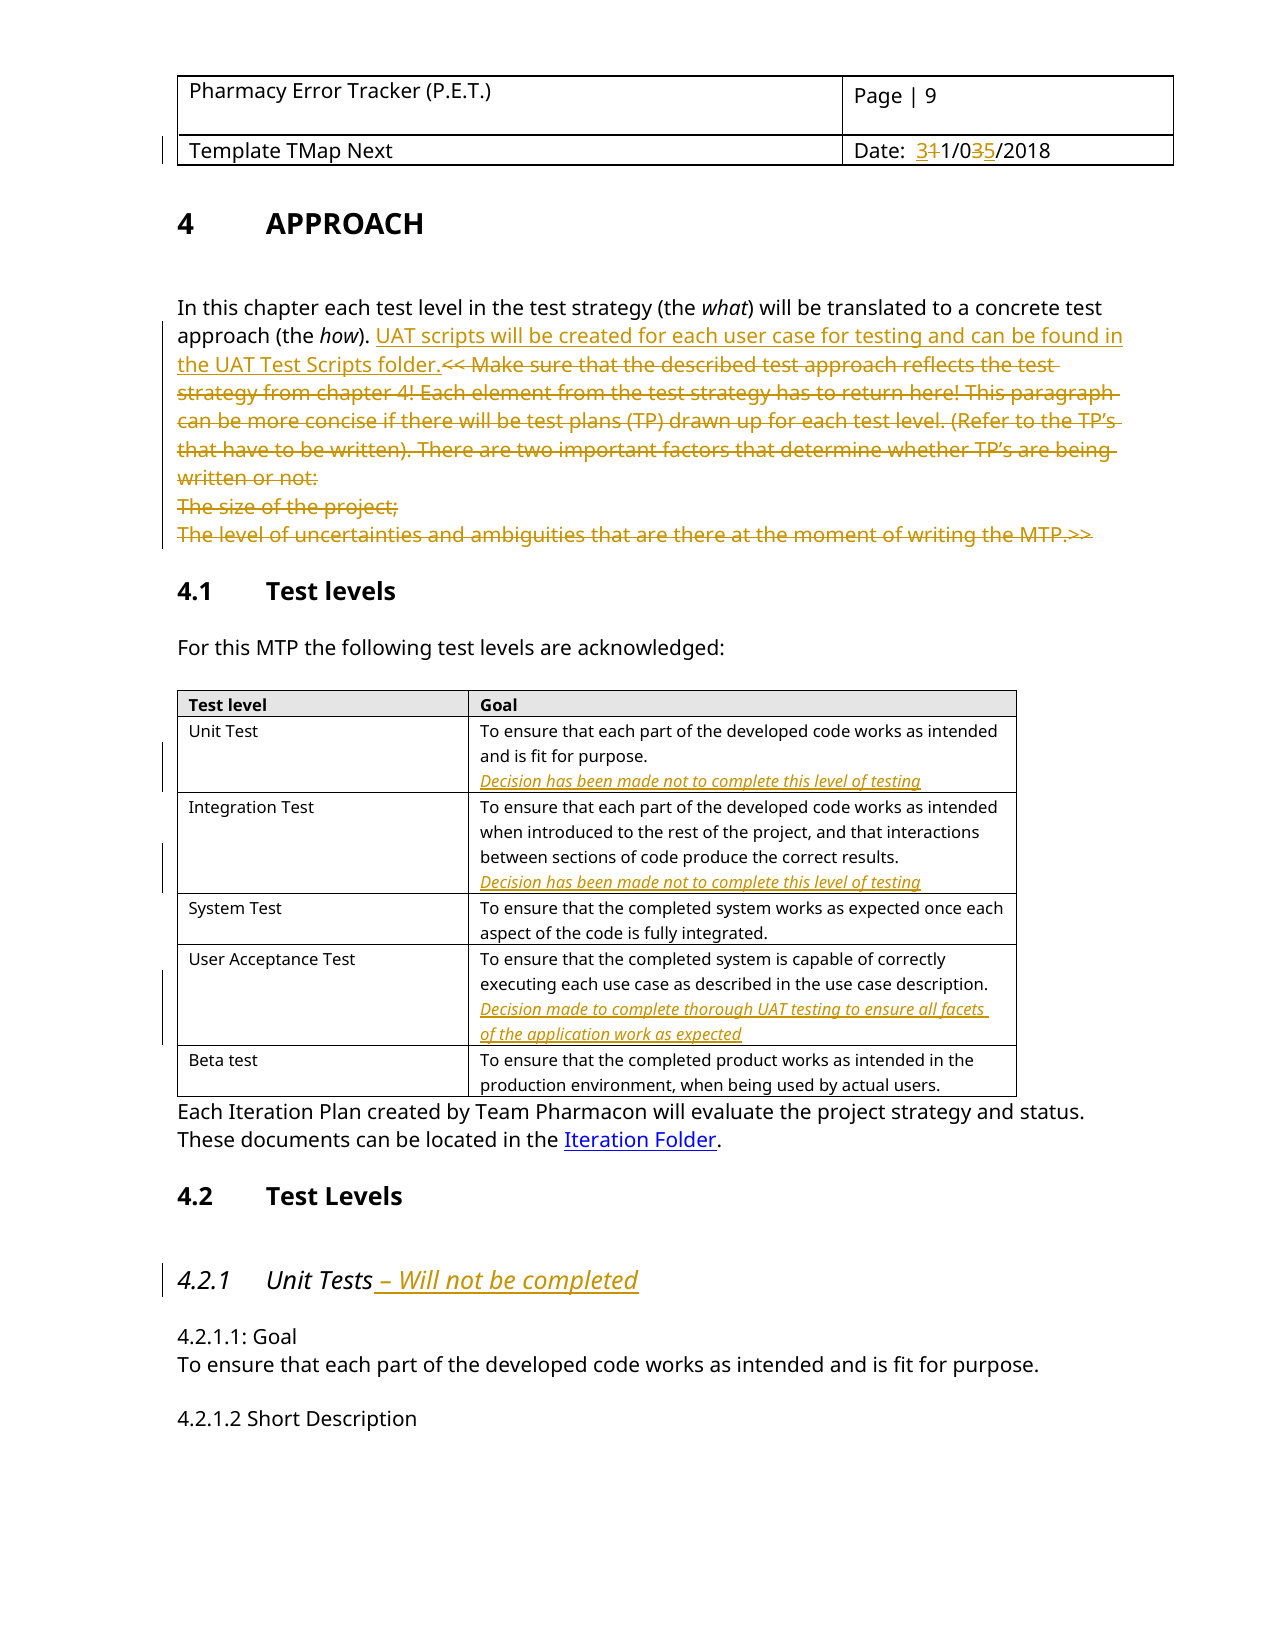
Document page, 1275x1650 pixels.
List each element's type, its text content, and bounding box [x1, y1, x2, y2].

subtitle Test levels [177, 574, 1128, 608]
table_cell To ensure that each part of the developed code works as intended and is fit for purpose. [469, 717, 1016, 792]
text 4.2.1.1: Goal [177, 1322, 1128, 1351]
table_header Test level [178, 691, 468, 716]
table_cell Unit Test [178, 717, 468, 792]
text In this chapter each test level in the test strategy (the what) will be translated to a concrete test approach (the how). [177, 293, 1128, 492]
text To ensure that each part of the developed code works as intended and is fit for purpose. [177, 1351, 1128, 1379]
table_cell To ensure that the completed product works as intended in the production environment, when being used by actual users. [469, 1046, 1016, 1096]
subtitle Unit Tests [177, 1263, 1128, 1297]
table_cell Beta test [178, 1046, 468, 1096]
table_cell To ensure that the completed system works as expected once each aspect of the code is fully integrated. [469, 894, 1016, 944]
text Each Iteration Plan created by Team Pharmacon will evaluate the project strategy and status. These documents can be located in the Iteration Folder. [177, 1097, 1128, 1154]
table_cell To ensure that each part of the developed code works as intended when introduced to the rest of the project, and that interactions between sections of code produce the correct results. [469, 793, 1016, 893]
table_header Goal [469, 691, 1016, 716]
text For this MTP the following test levels are acknowledged: [177, 633, 1128, 661]
text 4.2.1.2 Short Description [177, 1404, 1128, 1432]
table_cell System Test [178, 894, 468, 944]
table_cell User Acceptance Test [178, 945, 468, 1045]
subtitle Test Levels [177, 1179, 1128, 1213]
subtitle Approach [177, 203, 1128, 243]
table_cell To ensure that the completed system is capable of correctly executing each use case as described in the use case description. [469, 945, 1016, 1045]
table_cell Integration Test [178, 793, 468, 893]
